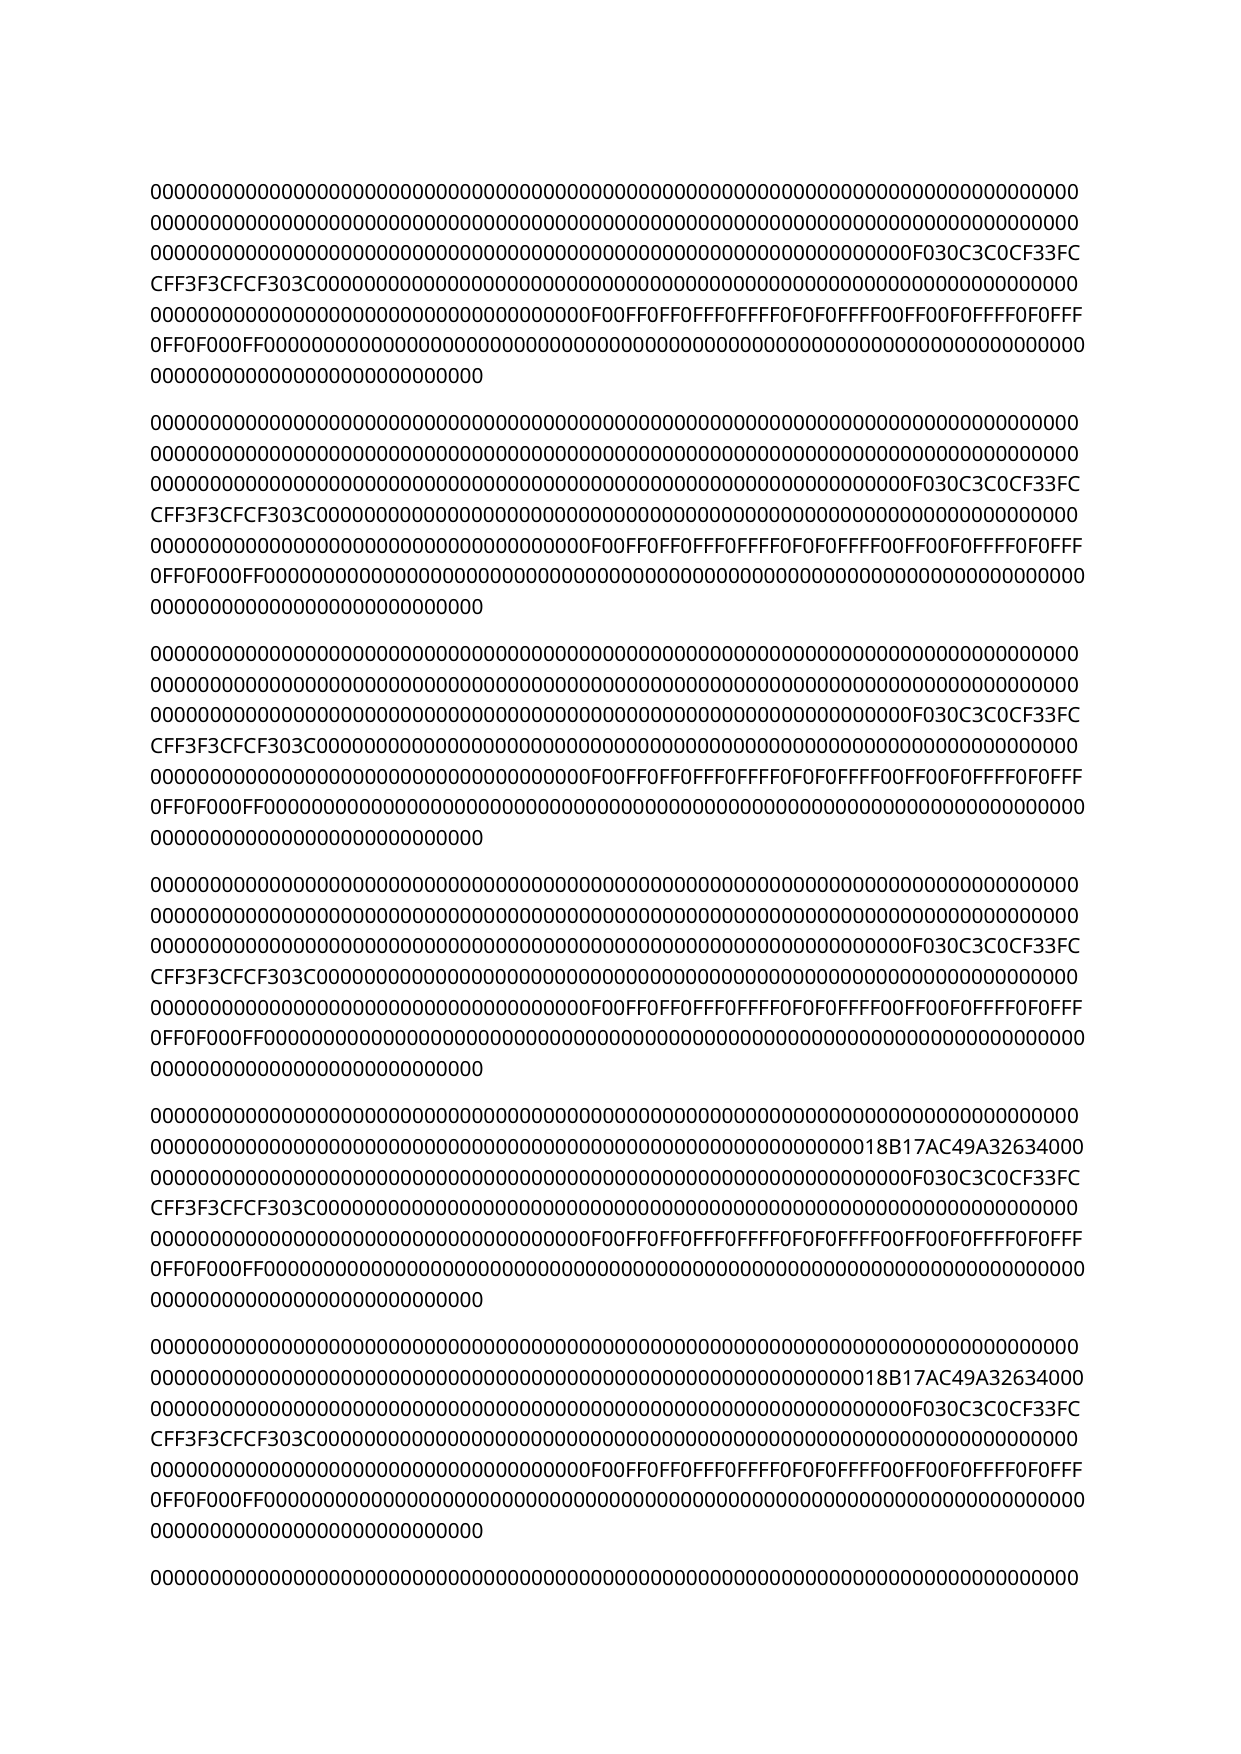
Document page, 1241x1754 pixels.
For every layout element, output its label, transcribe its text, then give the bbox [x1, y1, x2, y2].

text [150, 177, 1090, 389]
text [150, 1563, 1090, 1592]
